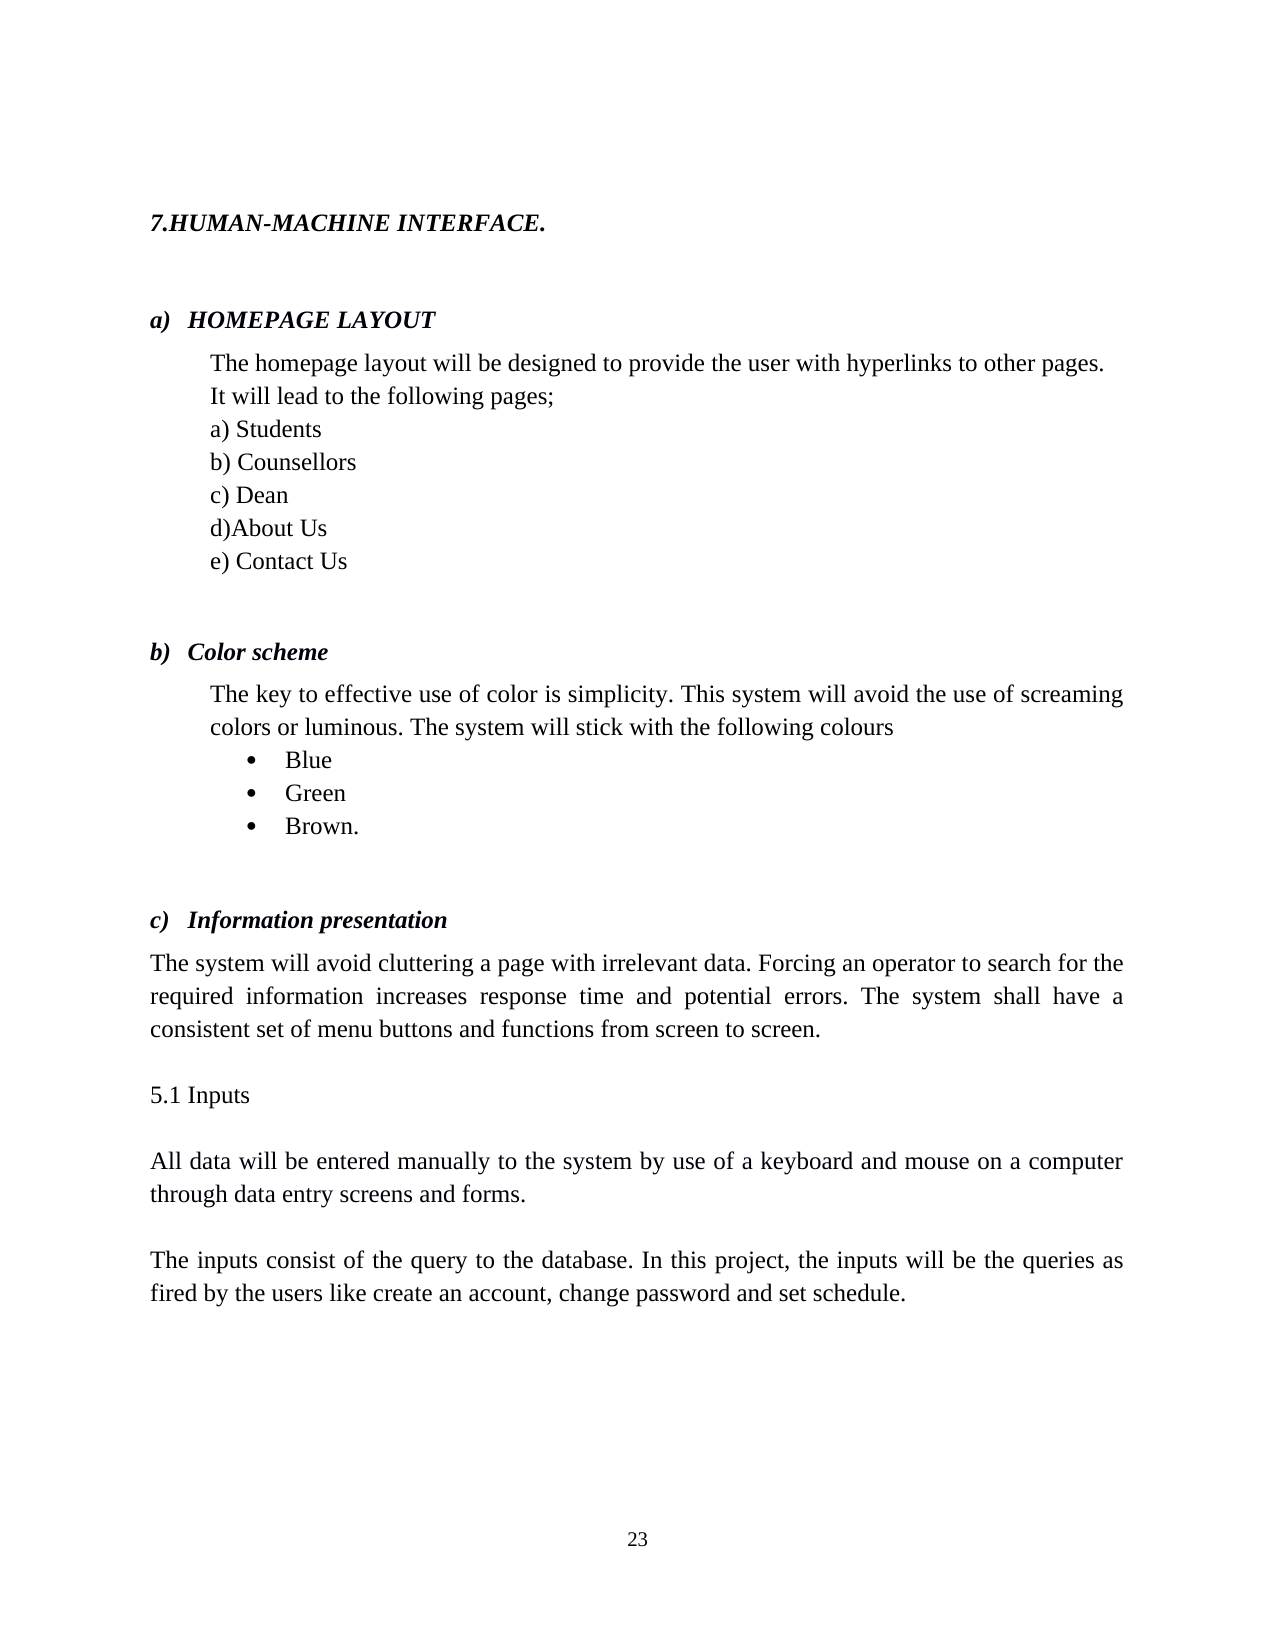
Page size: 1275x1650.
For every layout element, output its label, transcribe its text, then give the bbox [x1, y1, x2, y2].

subtitle HOMEPAGE LAYOUT [150, 305, 1125, 334]
text c) Dean [210, 480, 1125, 508]
subtitle 7.HUMAN-MACHINE INTERFACE. [150, 208, 1125, 237]
text All data will be entered manually to the system by use of a keyboard and mouse on a computer through data entry screens and forms. [150, 1146, 1125, 1208]
text d)About Us [210, 513, 1125, 542]
subtitle Color scheme [150, 637, 1125, 666]
text e) Contact Us [210, 546, 1125, 574]
text 5.1 Inputs [150, 1080, 1125, 1109]
text The system will avoid cluttering a page with irrelevant data. Forcing an operator to search for the required information increases response time and potential errors. The system shall have a consistent set of menu buttons and functions from screen to screen. [150, 948, 1125, 1043]
subtitle Information presentation [150, 906, 1125, 934]
text The key to effective use of color is simplicity. This system will avoid the use of screaming colors or luminous. The system will stick with the following colours [210, 679, 1125, 741]
text The homepage layout will be designed to provide the user with hyperlinks to other pages. [210, 348, 1125, 376]
text It will lead to the following pages; [210, 381, 1125, 409]
list Brown. [247, 811, 1125, 840]
list Blue [247, 745, 1125, 774]
text a) Students [210, 414, 1125, 442]
text The inputs consist of the query to the database. In this project, the inputs will be the queries as fired by the users like create an account, change password and set schedule. [150, 1245, 1125, 1307]
text b) Counsellors [210, 447, 1125, 476]
list Green [247, 778, 1125, 807]
